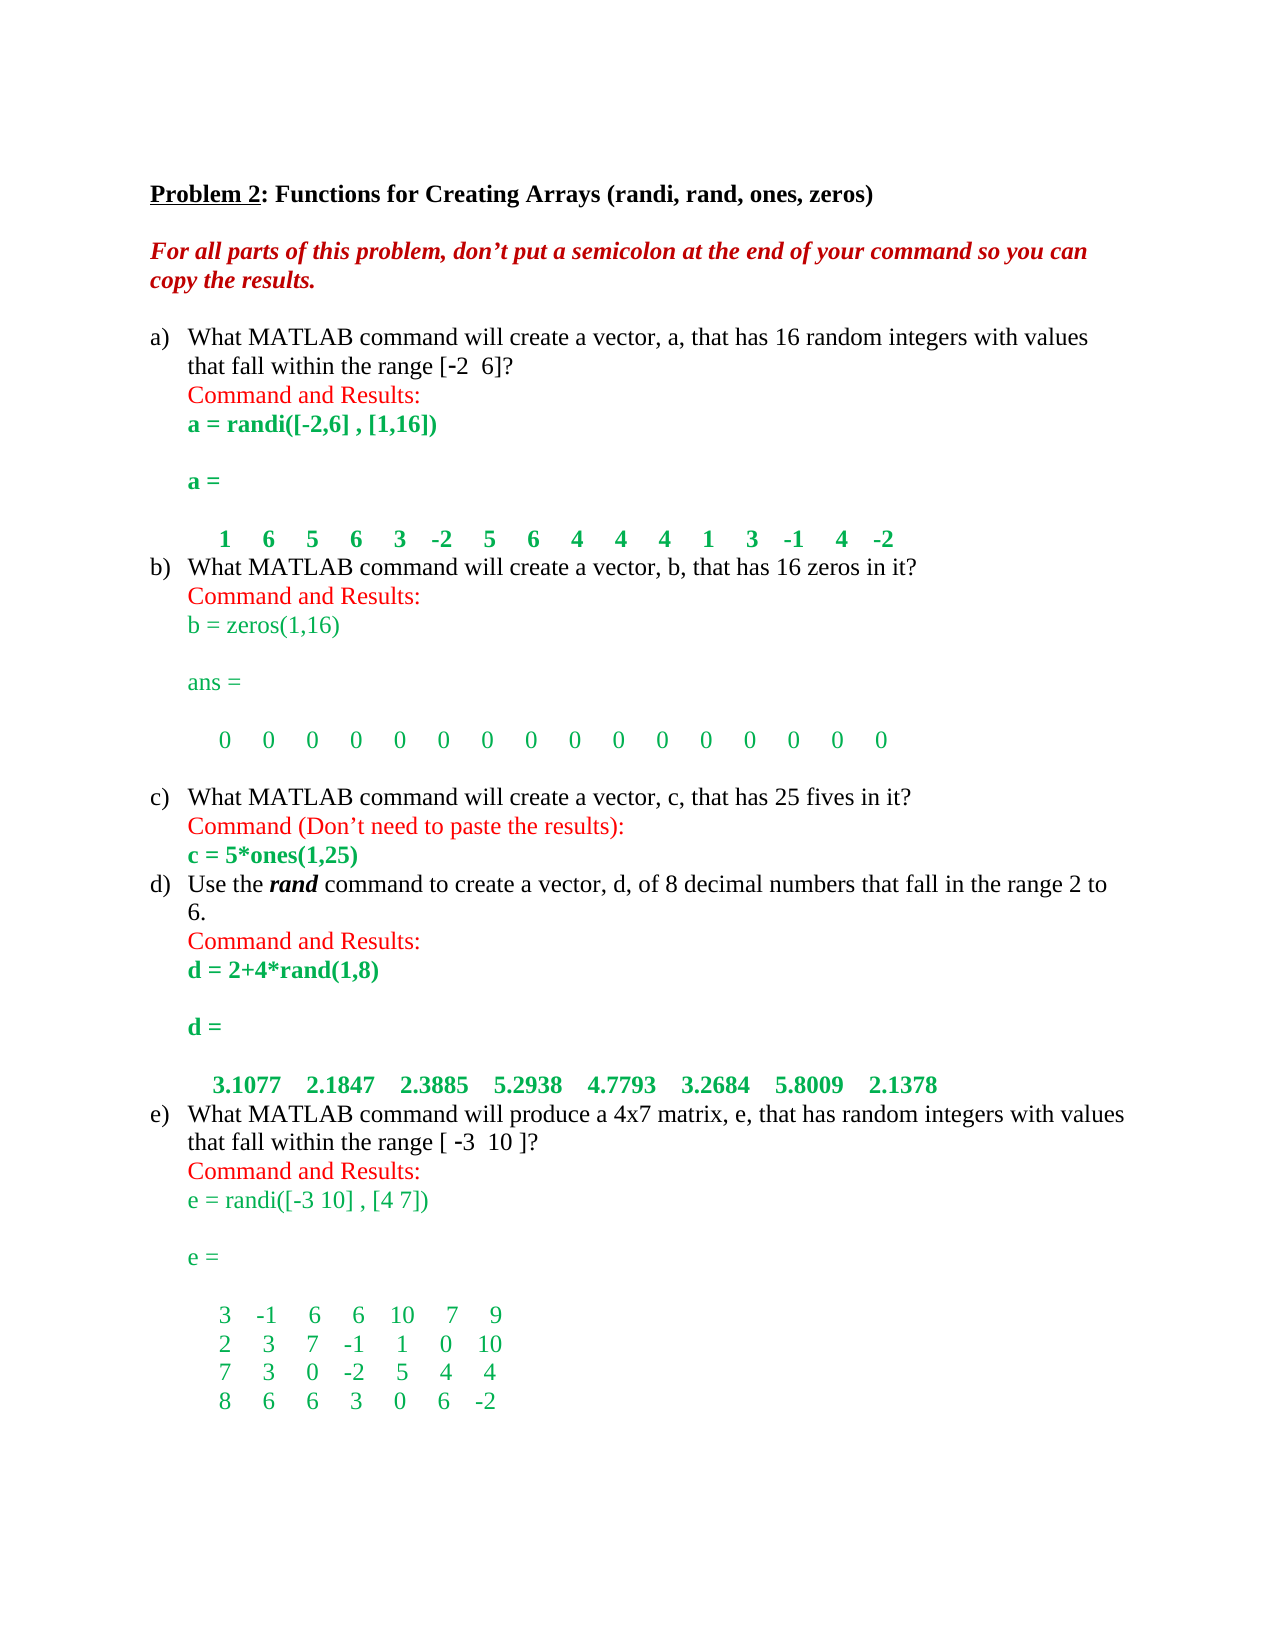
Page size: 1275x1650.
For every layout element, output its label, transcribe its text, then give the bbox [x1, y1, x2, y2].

text 8 6 6 3 0 6 -2 [187, 1386, 1125, 1415]
list What MATLAB command will produce a 4x7 matrix, e, that has random integers with values that fall within the range [ 3 10 ]? [150, 1099, 1125, 1156]
list What MATLAB command will create a vector, b, that has 16 zeros in it? [150, 552, 1125, 581]
text 1 6 5 6 3 -2 5 6 4 4 4 1 3 -1 4 -2 [187, 524, 1125, 552]
text 3.1077 2.1847 2.3885 5.2938 4.7793 3.2684 5.8009 2.1378 [187, 1070, 1125, 1099]
text ans = [187, 667, 1125, 696]
text Command (Don’t need to paste the results): [187, 811, 1125, 840]
list What MATLAB command will create a vector, a, that has 16 random integers with values that fall within the range [2 6]? [150, 322, 1125, 380]
text 2 3 7 -1 1 0 10 [187, 1329, 1125, 1357]
text a = randi([-2,6] , [1,16]) [187, 409, 1125, 437]
text d = 2+4*rand(1,8) [187, 955, 1125, 984]
text d = [187, 1012, 1125, 1041]
text e = [187, 1242, 1125, 1271]
text Command and Results: [187, 926, 1125, 955]
text For all parts of this problem, don’t put a semicolon at the end of your command so you can copy the results. [150, 236, 1125, 294]
text 7 3 0 -2 5 4 4 [187, 1357, 1125, 1386]
list What MATLAB command will create a vector, c, that has 25 fives in it? [150, 782, 1125, 811]
text Command and Results: [187, 581, 1125, 610]
text 0 0 0 0 0 0 0 0 0 0 0 0 0 0 0 0 [187, 725, 1125, 754]
text a = [187, 466, 1125, 495]
text 3 -1 6 6 10 7 9 [187, 1300, 1125, 1329]
text Command and Results: [187, 1156, 1125, 1185]
list Use the rand command to create a vector, d, of 8 decimal numbers that fall in the range 2 to 6. [150, 869, 1125, 926]
text Command and Results: [187, 380, 1125, 409]
text b = zeros(1,16) [187, 610, 1125, 639]
text Problem 2: Functions for Creating Arrays (randi, rand, ones, zeros) [150, 179, 1125, 207]
text e = randi([-3 10] , [4 7]) [187, 1185, 1125, 1214]
text c = 5*ones(1,25) [187, 840, 1125, 869]
